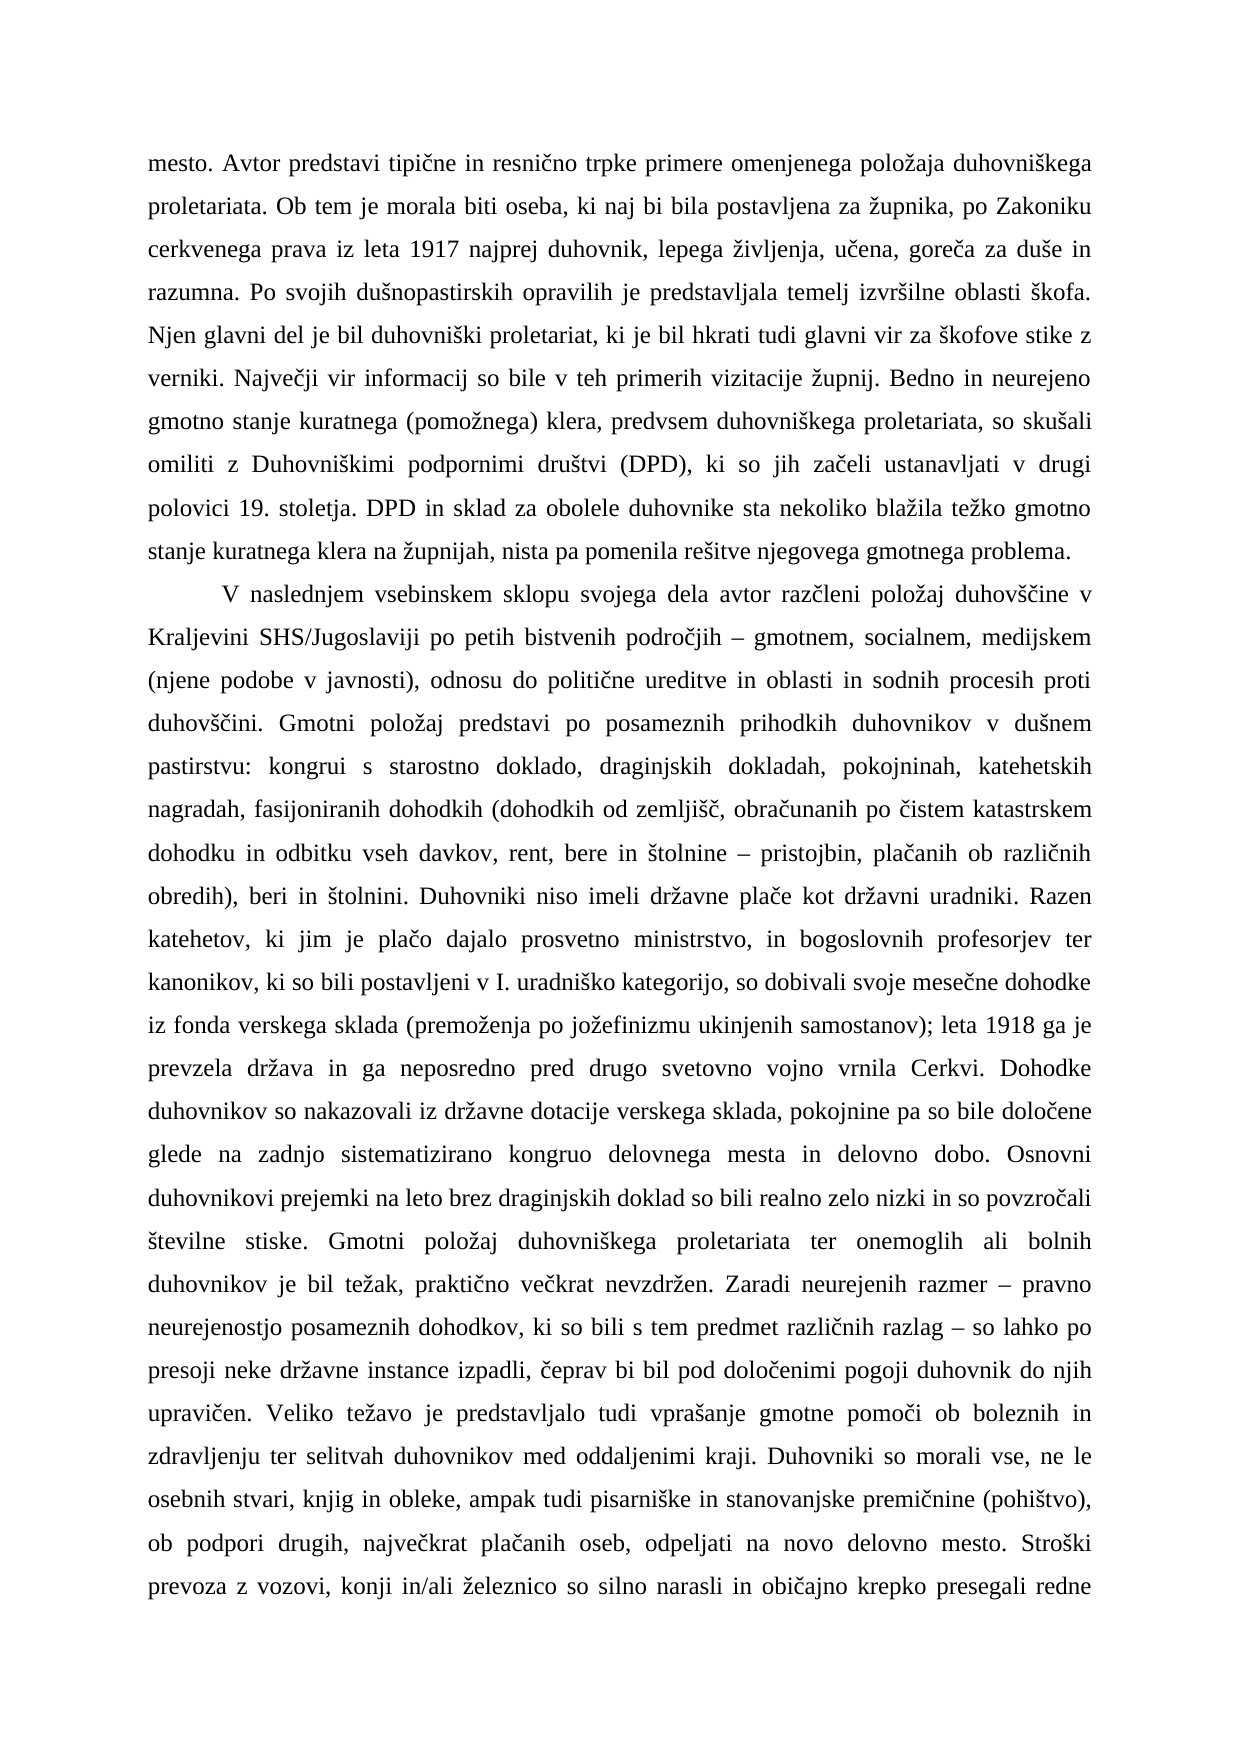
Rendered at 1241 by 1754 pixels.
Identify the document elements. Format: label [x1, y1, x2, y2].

list [148, 148, 1093, 564]
list [148, 579, 1093, 1599]
